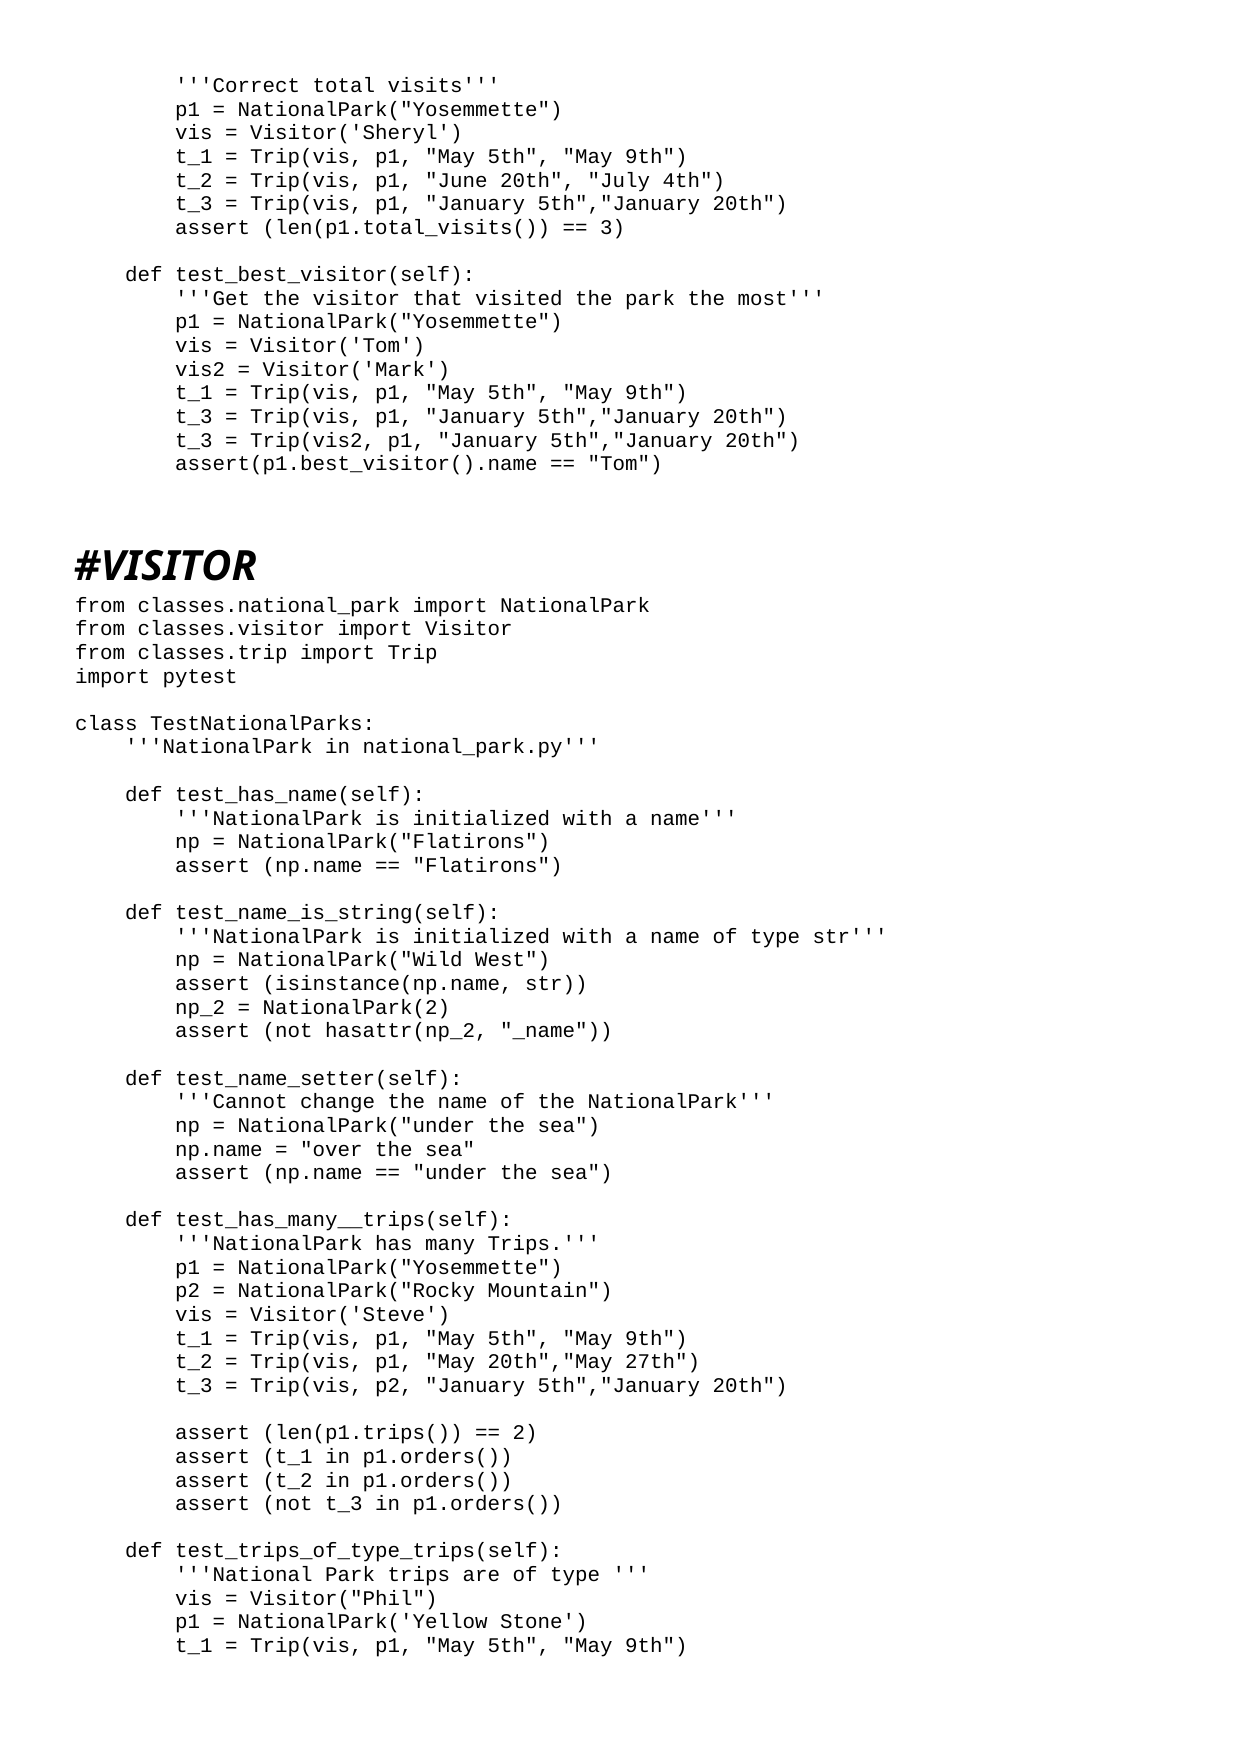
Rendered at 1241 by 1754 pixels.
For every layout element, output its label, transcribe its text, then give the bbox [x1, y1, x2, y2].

text def test_trips_of_type_trips(self): [75, 1541, 1165, 1564]
text np = NationalPark("Wild West") [75, 949, 1165, 973]
text vis = Visitor('Steve') [75, 1304, 1165, 1328]
text assert (not hasattr(np_2, "_name")) [75, 1020, 1165, 1044]
text '''NationalPark is initialized with a name of type str''' [75, 926, 1165, 949]
text vis = Visitor("Phil") [75, 1588, 1165, 1611]
text '''NationalPark is initialized with a name''' [75, 807, 1165, 831]
text vis = Visitor('Sheryl') [75, 122, 1165, 146]
text t_1 = Trip(vis, p1, "May 5th", "May 9th") [75, 146, 1165, 169]
text np = NationalPark("Flatirons") [75, 831, 1165, 855]
text def test_has_name(self): [75, 784, 1165, 807]
text assert (np.name == "under the sea") [75, 1162, 1165, 1186]
text vis = Visitor('Tom') [75, 335, 1165, 359]
text '''Cannot change the name of the NationalPark''' [75, 1091, 1165, 1115]
text assert (len(p1.trips()) == 2) [75, 1422, 1165, 1446]
text t_1 = Trip(vis, p1, "May 5th", "May 9th") [75, 1635, 1165, 1659]
text p2 = NationalPark("Rocky Mountain") [75, 1280, 1165, 1304]
text p1 = NationalPark("Yosemmette") [75, 99, 1165, 122]
text '''NationalPark in national_park.py''' [75, 737, 1165, 760]
text from classes.trip import Trip [75, 642, 1165, 666]
text def test_name_setter(self): [75, 1068, 1165, 1091]
text class TestNationalParks: [75, 713, 1165, 737]
text import pytest [75, 666, 1165, 689]
text def test_name_is_string(self): [75, 902, 1165, 926]
text from classes.visitor import Visitor [75, 618, 1165, 642]
text assert (t_2 in p1.orders()) [75, 1469, 1165, 1493]
text from classes.national_park import NationalPark [75, 595, 1165, 618]
text np = NationalPark("under the sea") [75, 1115, 1165, 1138]
text assert (isinstance(np.name, str)) [75, 973, 1165, 997]
text assert (np.name == "Flatirons") [75, 855, 1165, 878]
text def test_best_visitor(self): [75, 264, 1165, 288]
text assert (t_1 in p1.orders()) [75, 1446, 1165, 1469]
text p1 = NationalPark("Yosemmette") [75, 311, 1165, 335]
text np.name = "over the sea" [75, 1138, 1165, 1162]
text t_1 = Trip(vis, p1, "May 5th", "May 9th") [75, 382, 1165, 406]
text t_2 = Trip(vis, p1, "June 20th", "July 4th") [75, 169, 1165, 193]
text assert (not t_3 in p1.orders()) [75, 1493, 1165, 1517]
text t_3 = Trip(vis, p1, "January 5th","January 20th") [75, 406, 1165, 430]
text '''NationalPark has many Trips.''' [75, 1233, 1165, 1257]
text '''Correct total visits''' [75, 75, 1165, 99]
text assert (len(p1.total_visits()) == 3) [75, 217, 1165, 241]
text np_2 = NationalPark(2) [75, 997, 1165, 1020]
text p1 = NationalPark('Yellow Stone') [75, 1611, 1165, 1635]
text t_2 = Trip(vis, p1, "May 20th","May 27th") [75, 1351, 1165, 1375]
text p1 = NationalPark("Yosemmette") [75, 1257, 1165, 1280]
text '''National Park trips are of type ''' [75, 1564, 1165, 1588]
text assert(p1.best_visitor().name == "Tom") [75, 453, 1165, 477]
text vis2 = Visitor('Mark') [75, 359, 1165, 382]
text t_3 = Trip(vis, p1, "January 5th","January 20th") [75, 193, 1165, 217]
text #VISITOR [73, 536, 1165, 593]
text t_3 = Trip(vis, p2, "January 5th","January 20th") [75, 1375, 1165, 1399]
text def test_has_many__trips(self): [75, 1209, 1165, 1233]
text t_3 = Trip(vis2, p1, "January 5th","January 20th") [75, 430, 1165, 453]
text '''Get the visitor that visited the park the most''' [75, 288, 1165, 311]
text t_1 = Trip(vis, p1, "May 5th", "May 9th") [75, 1328, 1165, 1351]
